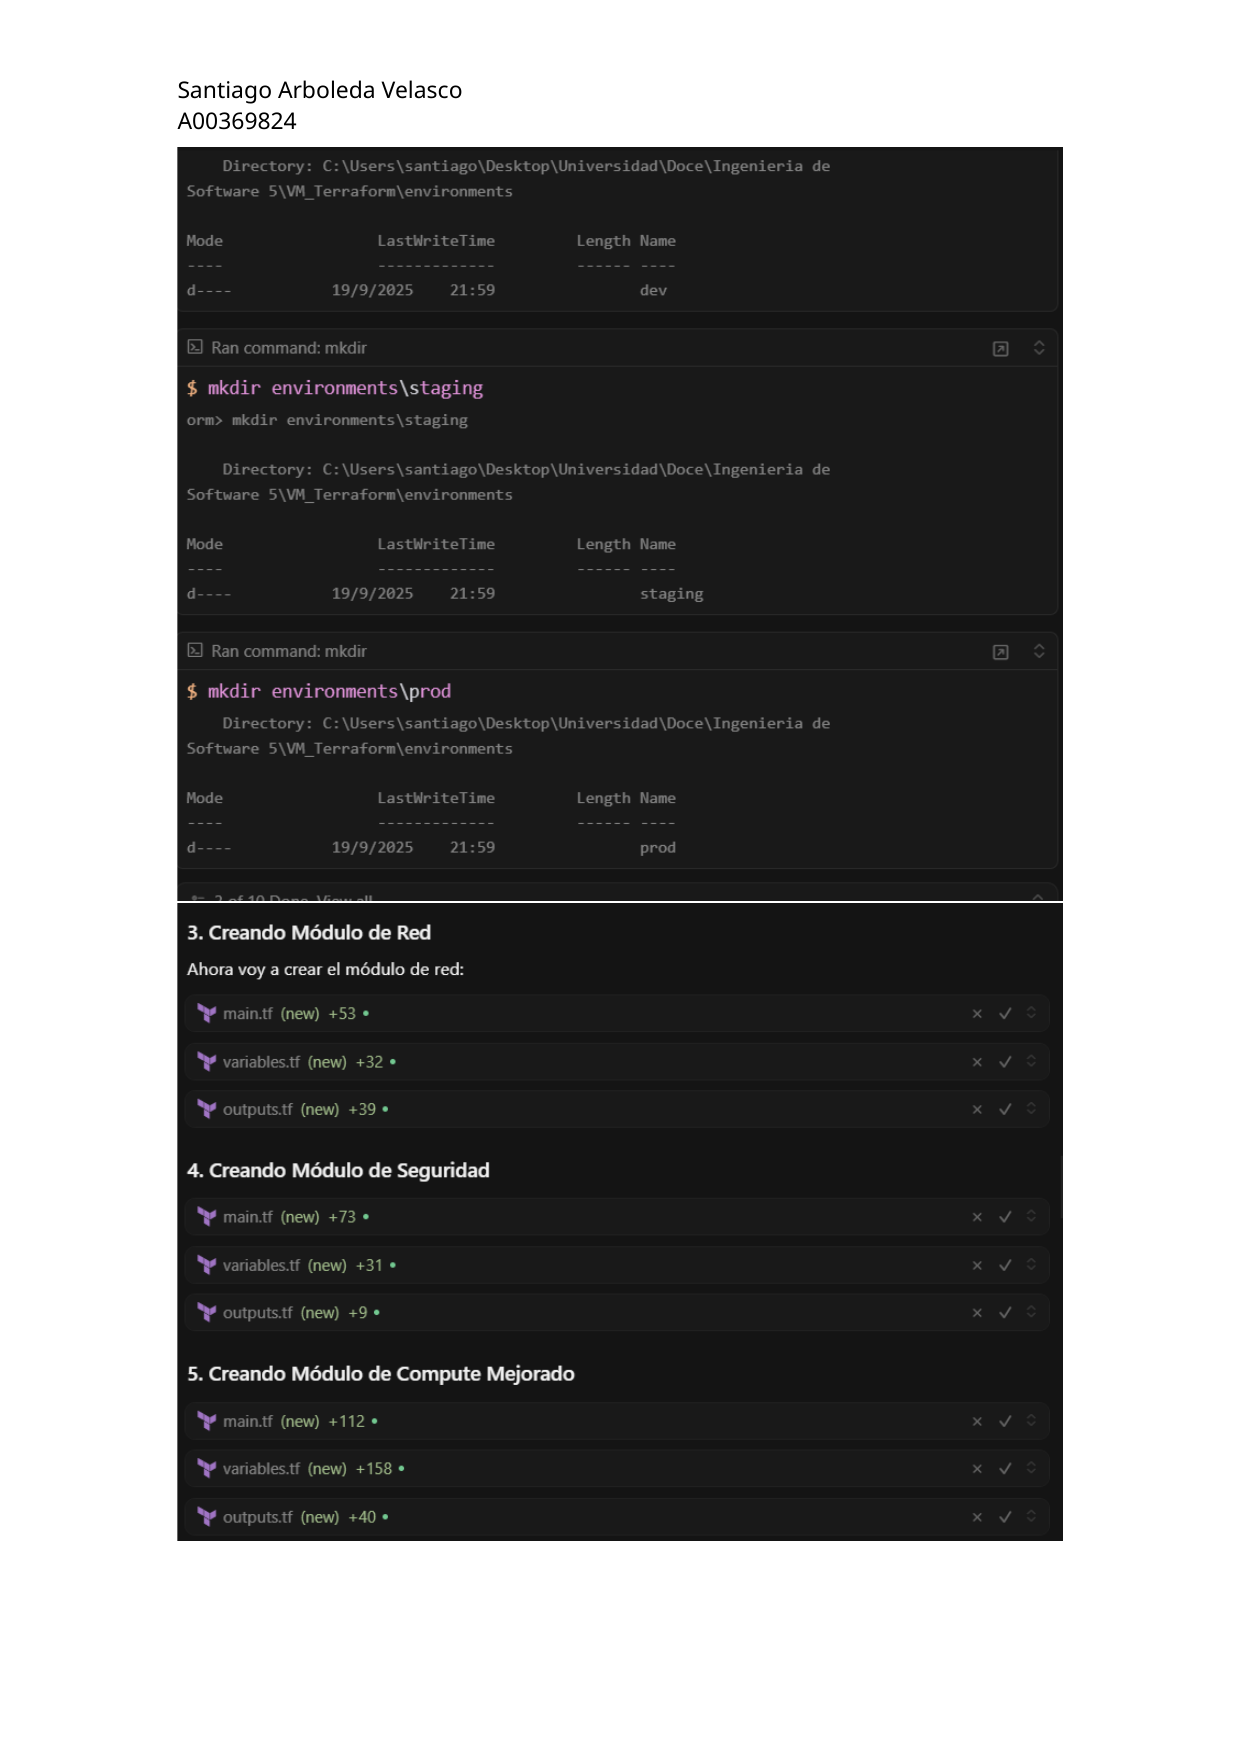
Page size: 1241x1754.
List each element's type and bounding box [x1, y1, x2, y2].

picture [177, 147, 1063, 901]
picture [177, 903, 1063, 1541]
